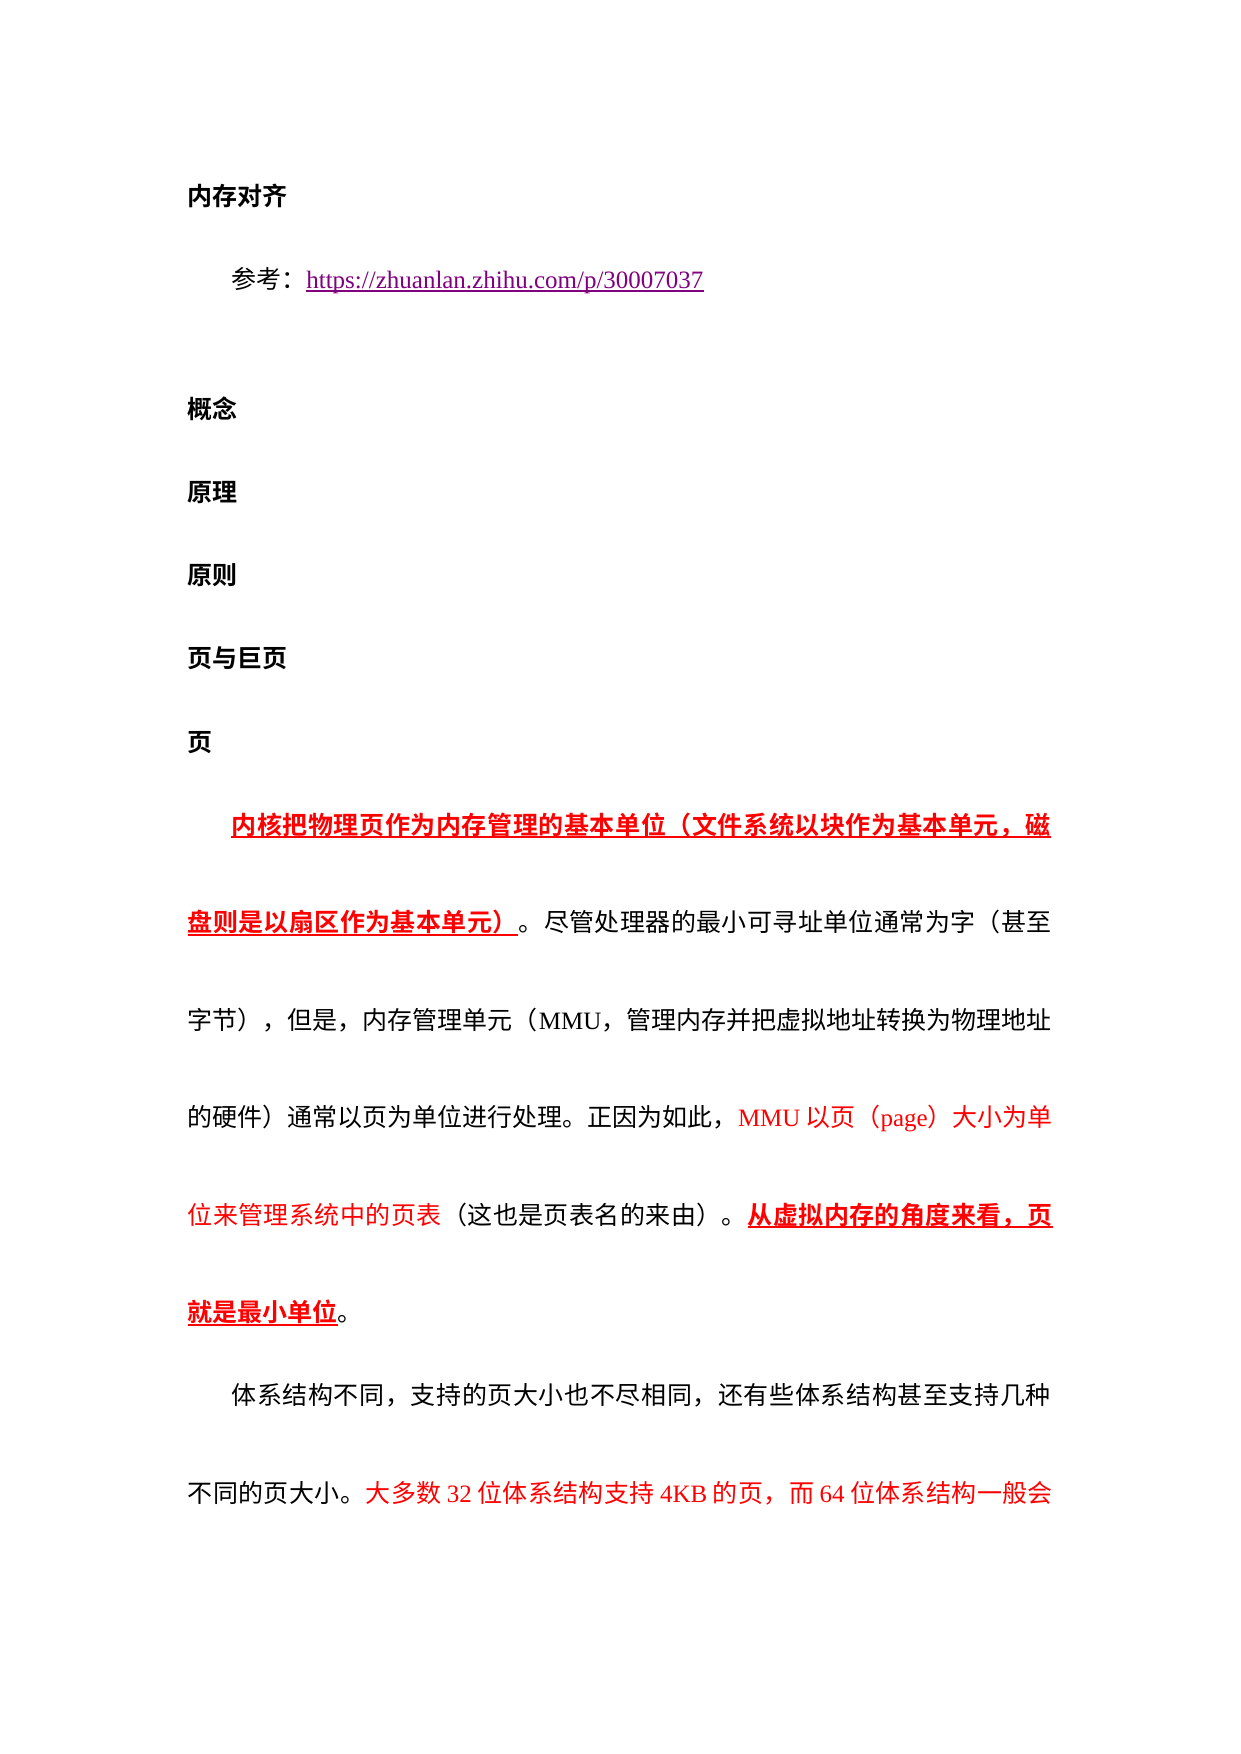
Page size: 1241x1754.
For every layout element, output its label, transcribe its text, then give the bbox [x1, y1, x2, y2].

subtitle 原理 [187, 458, 1053, 523]
subtitle 内存对齐 [187, 162, 1053, 227]
subtitle 页与巨页 [187, 624, 1053, 689]
subtitle 概念 [187, 375, 1053, 440]
text 内核把物理页作为内存管理的基本单位（文件系统以块作为基本单元，磁盘则是以扇区作为基本单元）。尽管处理器的最小可寻址单位通常为字（甚至字节），但是，内存管理单元（MMU，管理内存并把虚拟地址转换为物理地址的硬件）通常以页为单位进行处理。正因为如此，MMU以页（page）大小为单位来管理系统中的页表（这也是页表名的来由）。从虚拟内存的角度来看，页就是最小单位。 [187, 791, 1053, 1343]
subtitle 原则 [187, 541, 1053, 606]
text 体系结构不同，支持的页大小也不尽相同，还有些体系结构甚至支持几种不同的页大小。大多数32位体系结构支持4KB的页，而64位体系结构一般会支持8KB的页。 [187, 1361, 1053, 1524]
text 参考：https://zhuanlan.zhihu.com/p/30007037 [187, 245, 1053, 310]
subtitle 页 [187, 708, 1053, 773]
